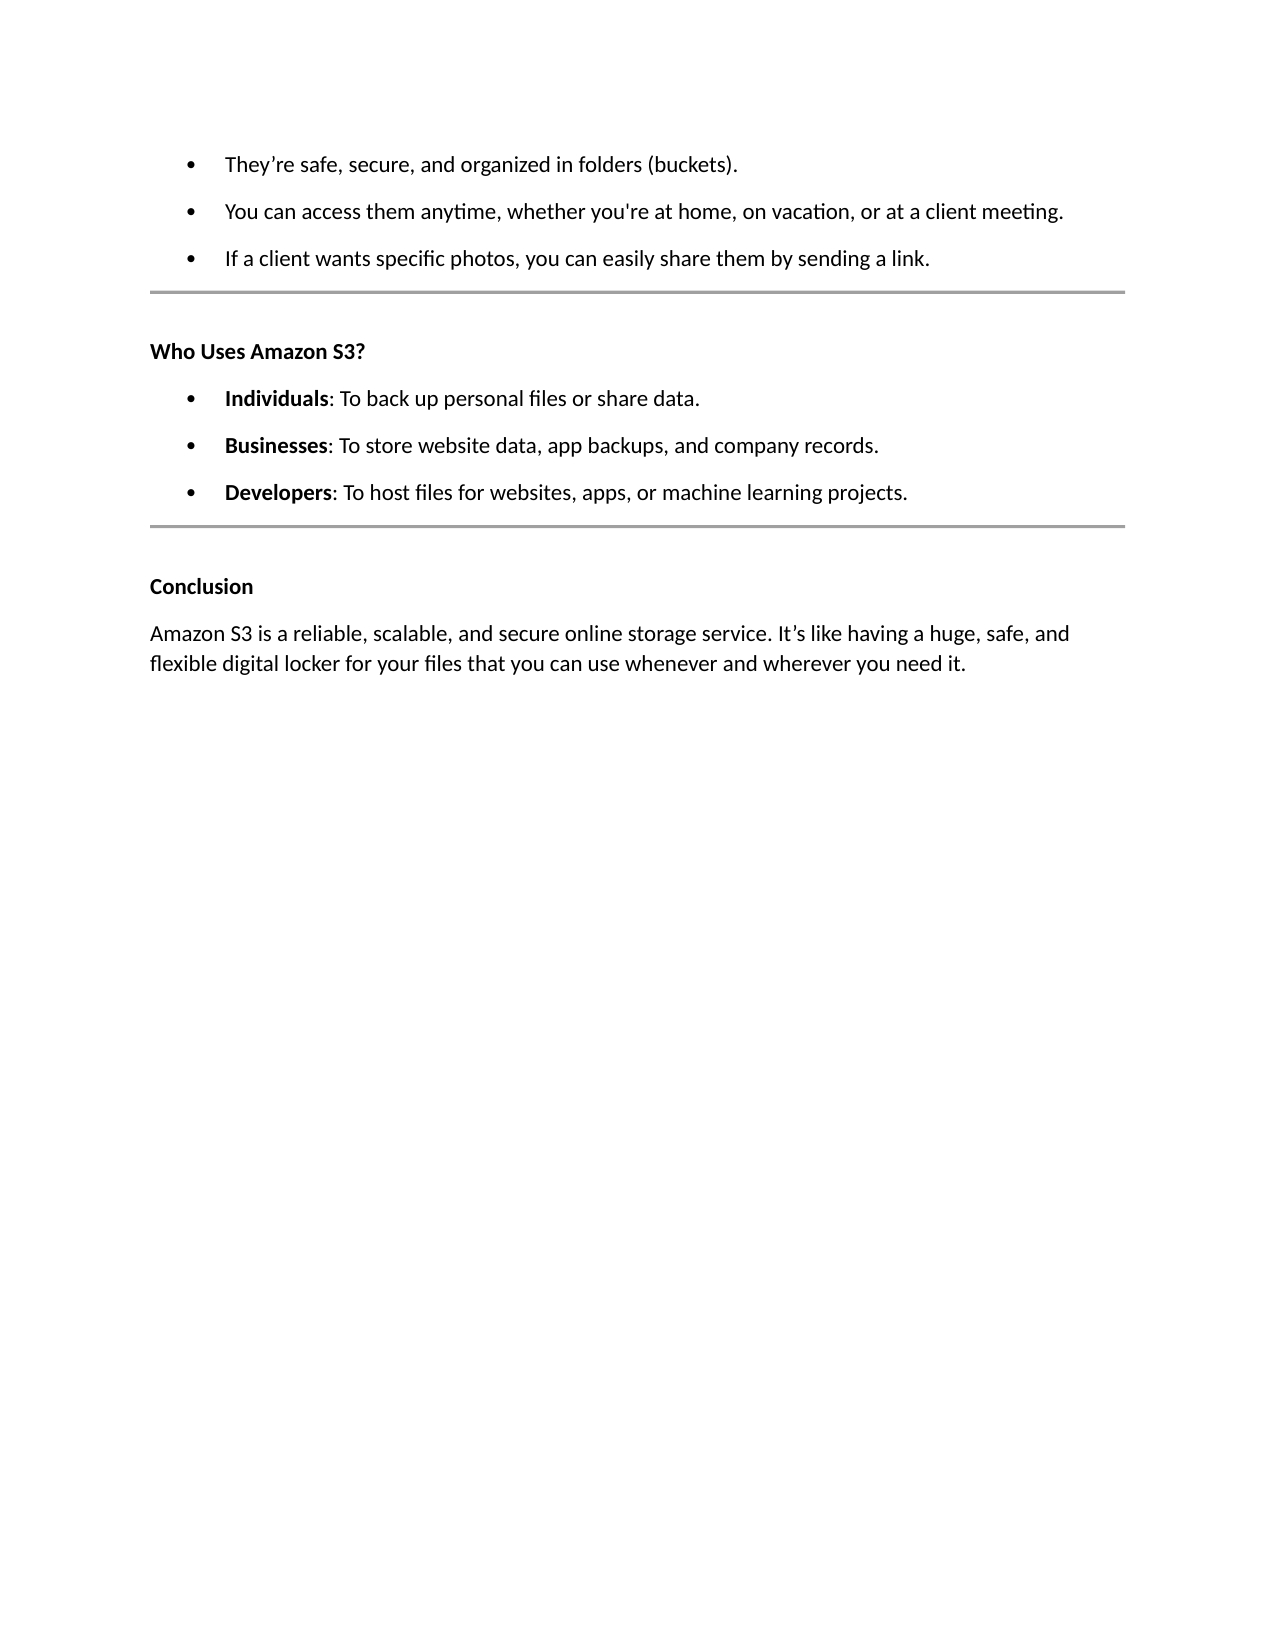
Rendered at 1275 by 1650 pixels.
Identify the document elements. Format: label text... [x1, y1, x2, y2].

text Who Uses Amazon S3? [150, 337, 1125, 366]
list Individuals: To back up personal files or share data. [187, 384, 1125, 412]
list They’re safe, secure, and organized in folders (buckets). [187, 150, 1125, 178]
list Developers: To host files for websites, apps, or machine learning projects. [187, 478, 1125, 506]
list If a client wants specific photos, you can easily share them by sending a link. [187, 244, 1125, 272]
text Conclusion [150, 572, 1125, 600]
list Businesses: To store website data, app backups, and company records. [187, 431, 1125, 459]
text Amazon S3 is a reliable, scalable, and secure online storage service. It’s like having a huge, safe, and flexible digital locker for your files that you can use whenever and wherever you need it. [150, 619, 1125, 677]
list You can access them anytime, whether you're at home, on vacation, or at a client meeting. [187, 197, 1125, 225]
